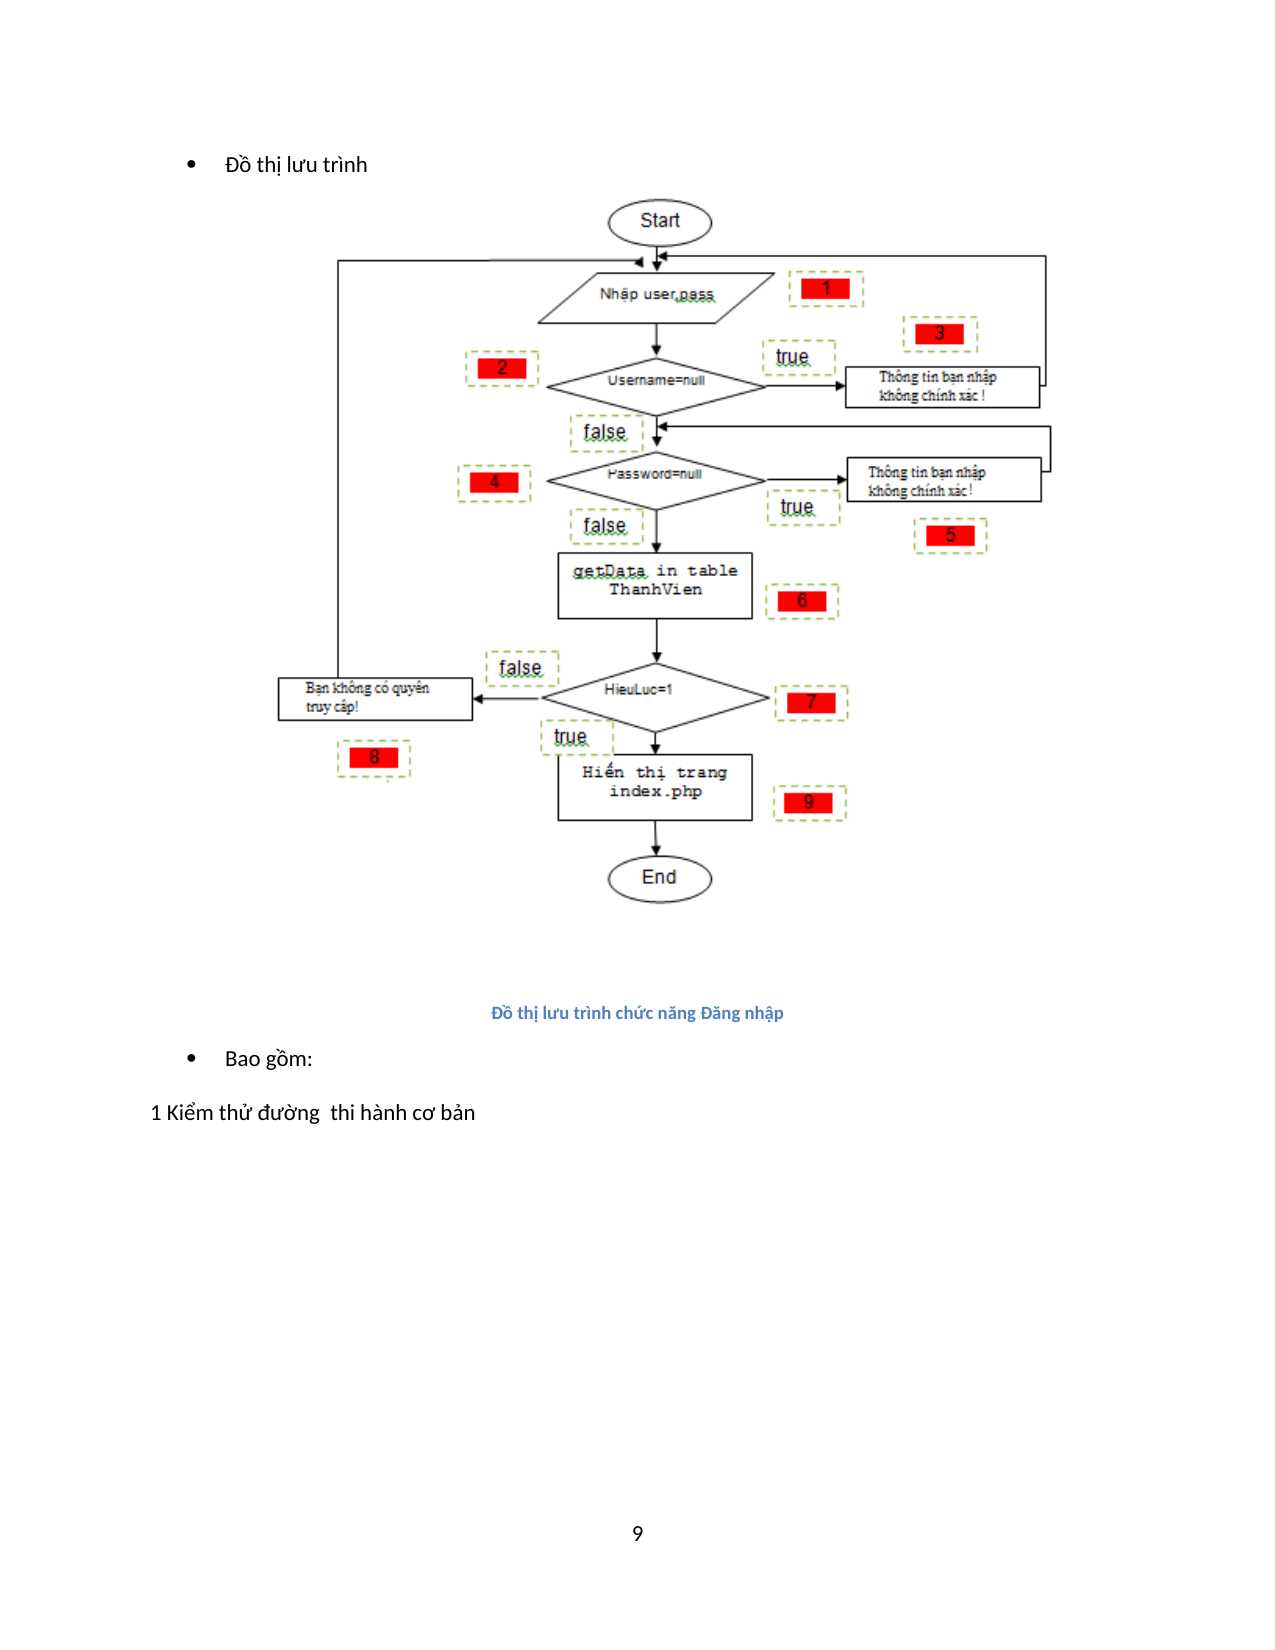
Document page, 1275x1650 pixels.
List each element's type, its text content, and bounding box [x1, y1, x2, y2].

text 1 Kiểm thử đường thi hành cơ bản [150, 1098, 1125, 1126]
picture [225, 182, 1136, 923]
text Đồ thị lưu trình chức năng Đăng nhập [150, 1001, 1125, 1024]
list Đồ thị lưu trình [187, 150, 1125, 178]
list Bao gồm: [187, 1044, 1125, 1073]
